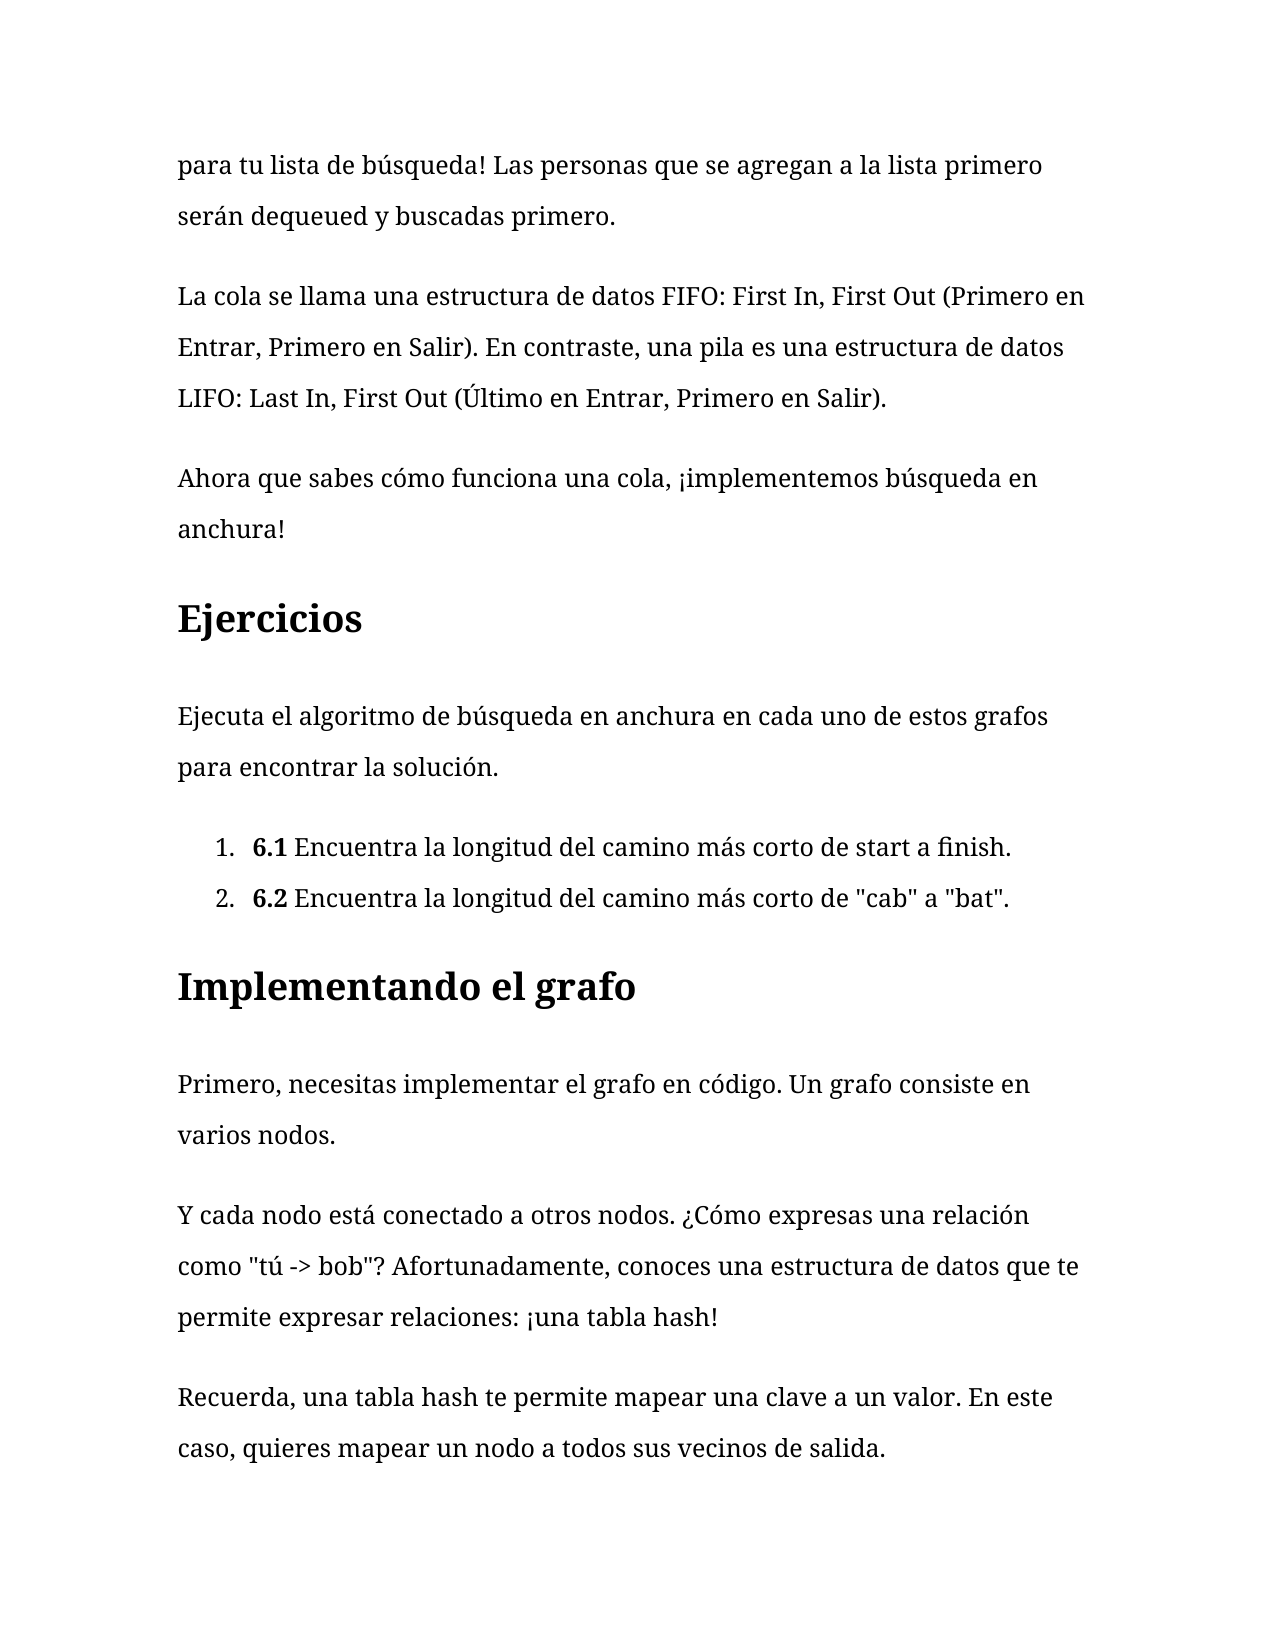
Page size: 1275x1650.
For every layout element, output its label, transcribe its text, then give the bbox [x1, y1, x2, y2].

list 6.1 Encuentra la longitud del camino más corto de start a finish. [215, 829, 1098, 863]
list 6.2 Encuentra la longitud del camino más corto de "cab" a "bat". [215, 880, 1098, 914]
text Ejecuta el algoritmo de búsqueda en anchura en cada uno de estos grafos para encontrar la solución. [177, 698, 1098, 783]
text Ejercicios [177, 592, 1098, 643]
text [177, 148, 1098, 233]
text La cola se llama una estructura de datos FIFO: First In, First Out (Primero en Entrar, Primero en Salir). En contraste, una pila es una estructura de datos LIFO: Last In, First Out (Último en Entrar, Primero en Salir). [177, 279, 1098, 415]
text Y cada nodo está conectado a otros nodos. ¿Cómo expresas una relación como "tú -> bob"? Afortunadamente, conoces una estructura de datos que te permite expresar relaciones: ¡una tabla hash! [177, 1198, 1098, 1334]
text Primero, necesitas implementar el grafo en código. Un grafo consiste en varios nodos. [177, 1066, 1098, 1151]
text Recuerda, una tabla hash te permite mapear una clave a un valor. En este caso, quieres mapear un nodo a todos sus vecinos de salida. [177, 1380, 1098, 1465]
text Ahora que sabes cómo funciona una cola, ¡implementemos búsqueda en anchura! [177, 461, 1098, 546]
text Implementando el grafo [177, 961, 1098, 1012]
